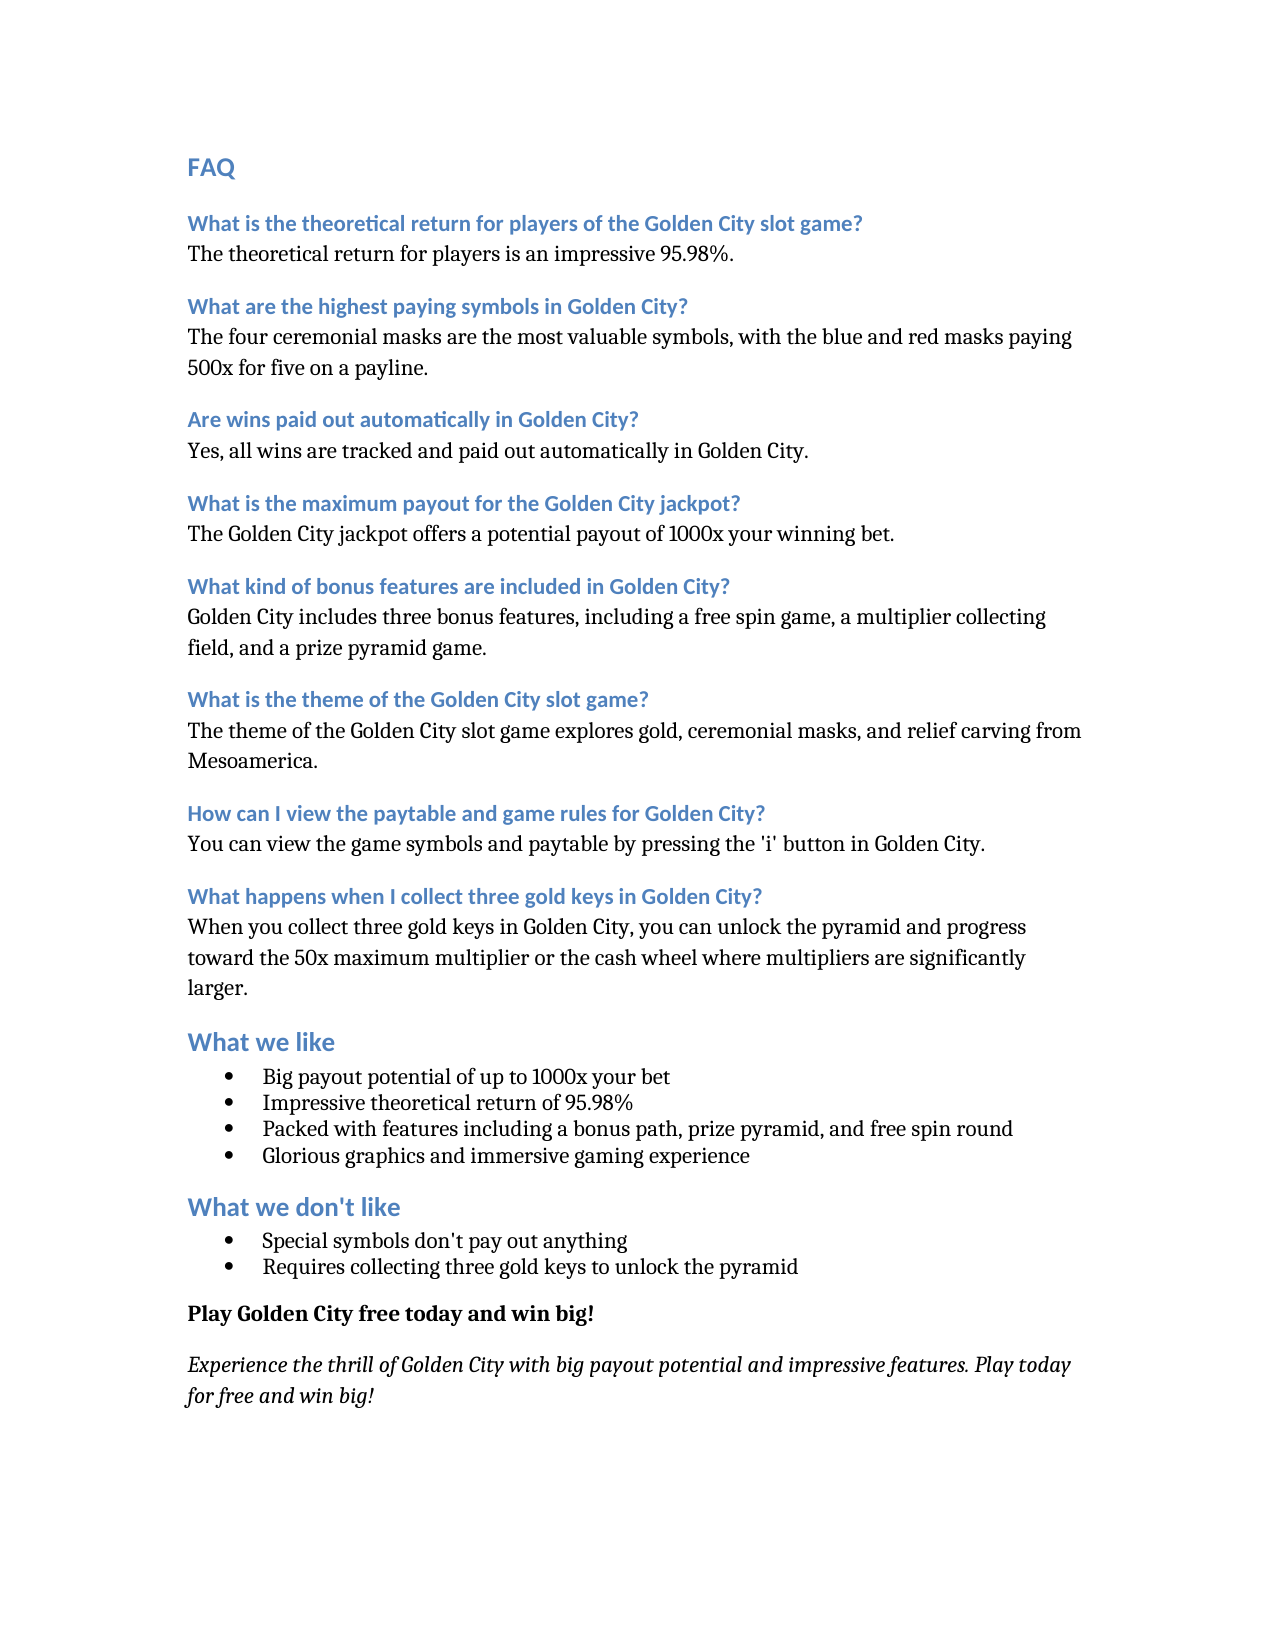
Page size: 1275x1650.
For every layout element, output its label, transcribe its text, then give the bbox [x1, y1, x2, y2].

subtitle What are the highest paying symbols in Golden City? [187, 292, 1087, 320]
subtitle What we don't like [187, 1190, 1087, 1223]
subtitle What is the theoretical return for players of the Golden City slot game? [187, 209, 1087, 237]
subtitle What happens when I collect three gold keys in Golden City? [187, 882, 1087, 910]
text The theme of the Golden City slot game explores gold, ceremonial masks, and relief carving from Mesoamerica. [187, 717, 1087, 774]
text The Golden City jackpot offers a potential payout of 1000x your winning bet. [187, 521, 1087, 547]
subtitle What kind of bonus features are included in Golden City? [187, 572, 1087, 600]
text Golden City includes three bonus features, including a free spin game, a multiplier collecting field, and a prize pyramid game. [187, 604, 1087, 661]
list Requires collecting three gold keys to unlock the pyramid [225, 1254, 1087, 1280]
subtitle How can I view the paytable and game rules for Golden City? [187, 799, 1087, 827]
text You can view the game symbols and paytable by pressing the 'i' button in Golden City. [187, 831, 1087, 857]
text Play Golden City free today and win big! [187, 1301, 1087, 1328]
text Yes, all wins are tracked and paid out automatically in Golden City. [187, 438, 1087, 464]
subtitle What is the maximum payout for the Golden City jackpot? [187, 489, 1087, 517]
text The theoretical return for players is an impressive 95.98%. [187, 241, 1087, 267]
list Big payout potential of up to 1000x your bet [225, 1063, 1087, 1090]
text Experience the thrill of Golden City with big payout potential and impressive features. Play today for free and win big! [187, 1352, 1087, 1409]
subtitle What we like [187, 1026, 1087, 1059]
subtitle What is the theme of the Golden City slot game? [187, 685, 1087, 713]
list Packed with features including a bonus path, prize pyramid, and free spin round [225, 1116, 1087, 1143]
list Glorious graphics and immersive gaming experience [225, 1143, 1087, 1169]
list Special symbols don't pay out anything [225, 1228, 1087, 1254]
list Impressive theoretical return of 95.98% [225, 1090, 1087, 1116]
subtitle Are wins paid out automatically in Golden City? [187, 405, 1087, 433]
text The four ceremonial masks are the most valuable symbols, with the blue and red masks paying 500x for five on a payline. [187, 324, 1087, 381]
subtitle FAQ [187, 150, 1087, 183]
text When you collect three gold keys in Golden City, you can unlock the pyramid and progress toward the 50x maximum multiplier or the cash wheel where multipliers are significantly larger. [187, 914, 1087, 1001]
